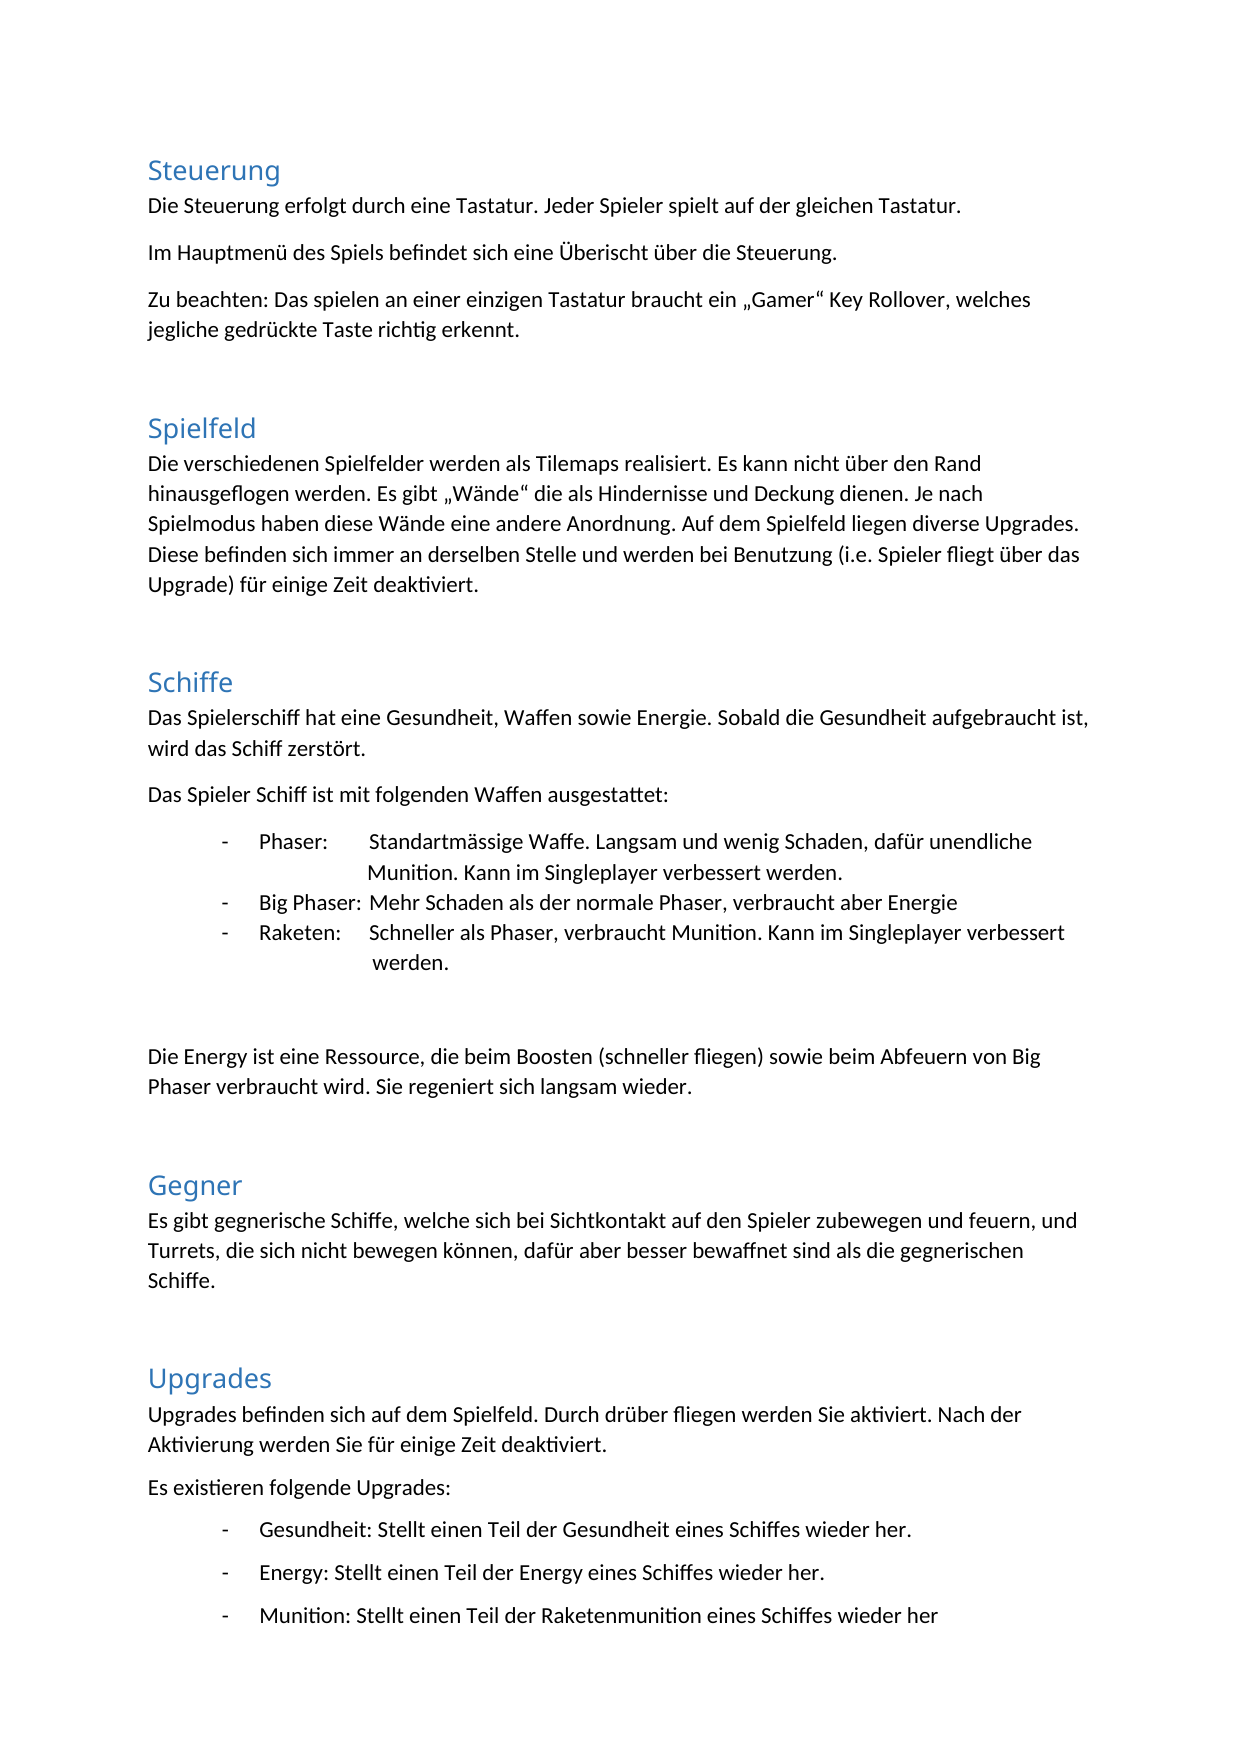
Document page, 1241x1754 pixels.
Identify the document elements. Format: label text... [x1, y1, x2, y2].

list Munition: Stellt einen Teil der Raketenmunition eines Schiffes wieder her [222, 1601, 1093, 1629]
text Die Energy ist eine Ressource, die beim Boosten (schneller fliegen) sowie beim Abfeuern von Big Phaser verbraucht wird. Sie regeniert sich langsam wieder. [148, 1042, 1093, 1100]
text Zu beachten: Das spielen an einer einzigen Tastatur braucht ein „Gamer“ Key Rollover, welches jegliche gedrückte Taste richtig erkennt. [148, 285, 1093, 343]
subtitle Upgrades [148, 1360, 1093, 1397]
list Raketen: Schneller als Phaser, verbraucht Munition. Kann im Singleplayer verbessert werden. [221, 918, 1093, 976]
list Energy: Stellt einen Teil der Energy eines Schiffes wieder her. [222, 1558, 1093, 1586]
subtitle Steuerung [148, 152, 1093, 189]
list Gesundheit: Stellt einen Teil der Gesundheit eines Schiffes wieder her. [222, 1515, 1093, 1543]
text Es existieren folgende Upgrades: [148, 1473, 1093, 1501]
text Das Spielerschiff hat eine Gesundheit, Waffen sowie Energie. Sobald die Gesundheit aufgebraucht ist, wird das Schiff zerstört. [148, 703, 1093, 762]
subtitle Spielfeld [148, 409, 1093, 446]
text Die Steuerung erfolgt durch eine Tastatur. Jeder Spieler spielt auf der gleichen Tastatur. [148, 192, 1093, 219]
text Im Hauptmenü des Spiels befindet sich eine Überischt über die Steuerung. [148, 238, 1093, 266]
text Es gibt gegnerische Schiffe, welche sich bei Sichtkontakt auf den Spieler zubewegen und feuern, und Turrets, die sich nicht bewegen können, dafür aber besser bewaffnet sind als die gegnerischen Schiffe. [148, 1206, 1093, 1294]
list Big Phaser: Mehr Schaden als der normale Phaser, verbraucht aber Energie [221, 888, 1093, 916]
subtitle Schiffe [148, 664, 1093, 701]
text Das Spieler Schiff ist mit folgenden Waffen ausgestattet: [148, 781, 1093, 808]
text Upgrades befinden sich auf dem Spielfeld. Durch drüber fliegen werden Sie aktiviert. Nach der Aktivierung werden Sie für einige Zeit deaktiviert. [148, 1400, 1093, 1458]
text Die verschiedenen Spielfelder werden als Tilemaps realisiert. Es kann nicht über den Rand hinausgeflogen werden. Es gibt „Wände“ die als Hindernisse und Deckung dienen. Je nach Spielmodus haben diese Wände eine andere Anordnung. Auf dem Spielfeld liegen diverse Upgrades. Diese befinden sich immer an derselben Stelle und werden bei Benutzung (i.e. Spieler fliegt über das Upgrade) für einige Zeit deaktiviert. [148, 449, 1093, 598]
list Phaser: Standartmässige Waffe. Langsam und wenig Schaden, dafür unendliche Munition. Kann im Singleplayer verbessert werden. [221, 827, 1093, 886]
subtitle Gegner [148, 1166, 1093, 1203]
